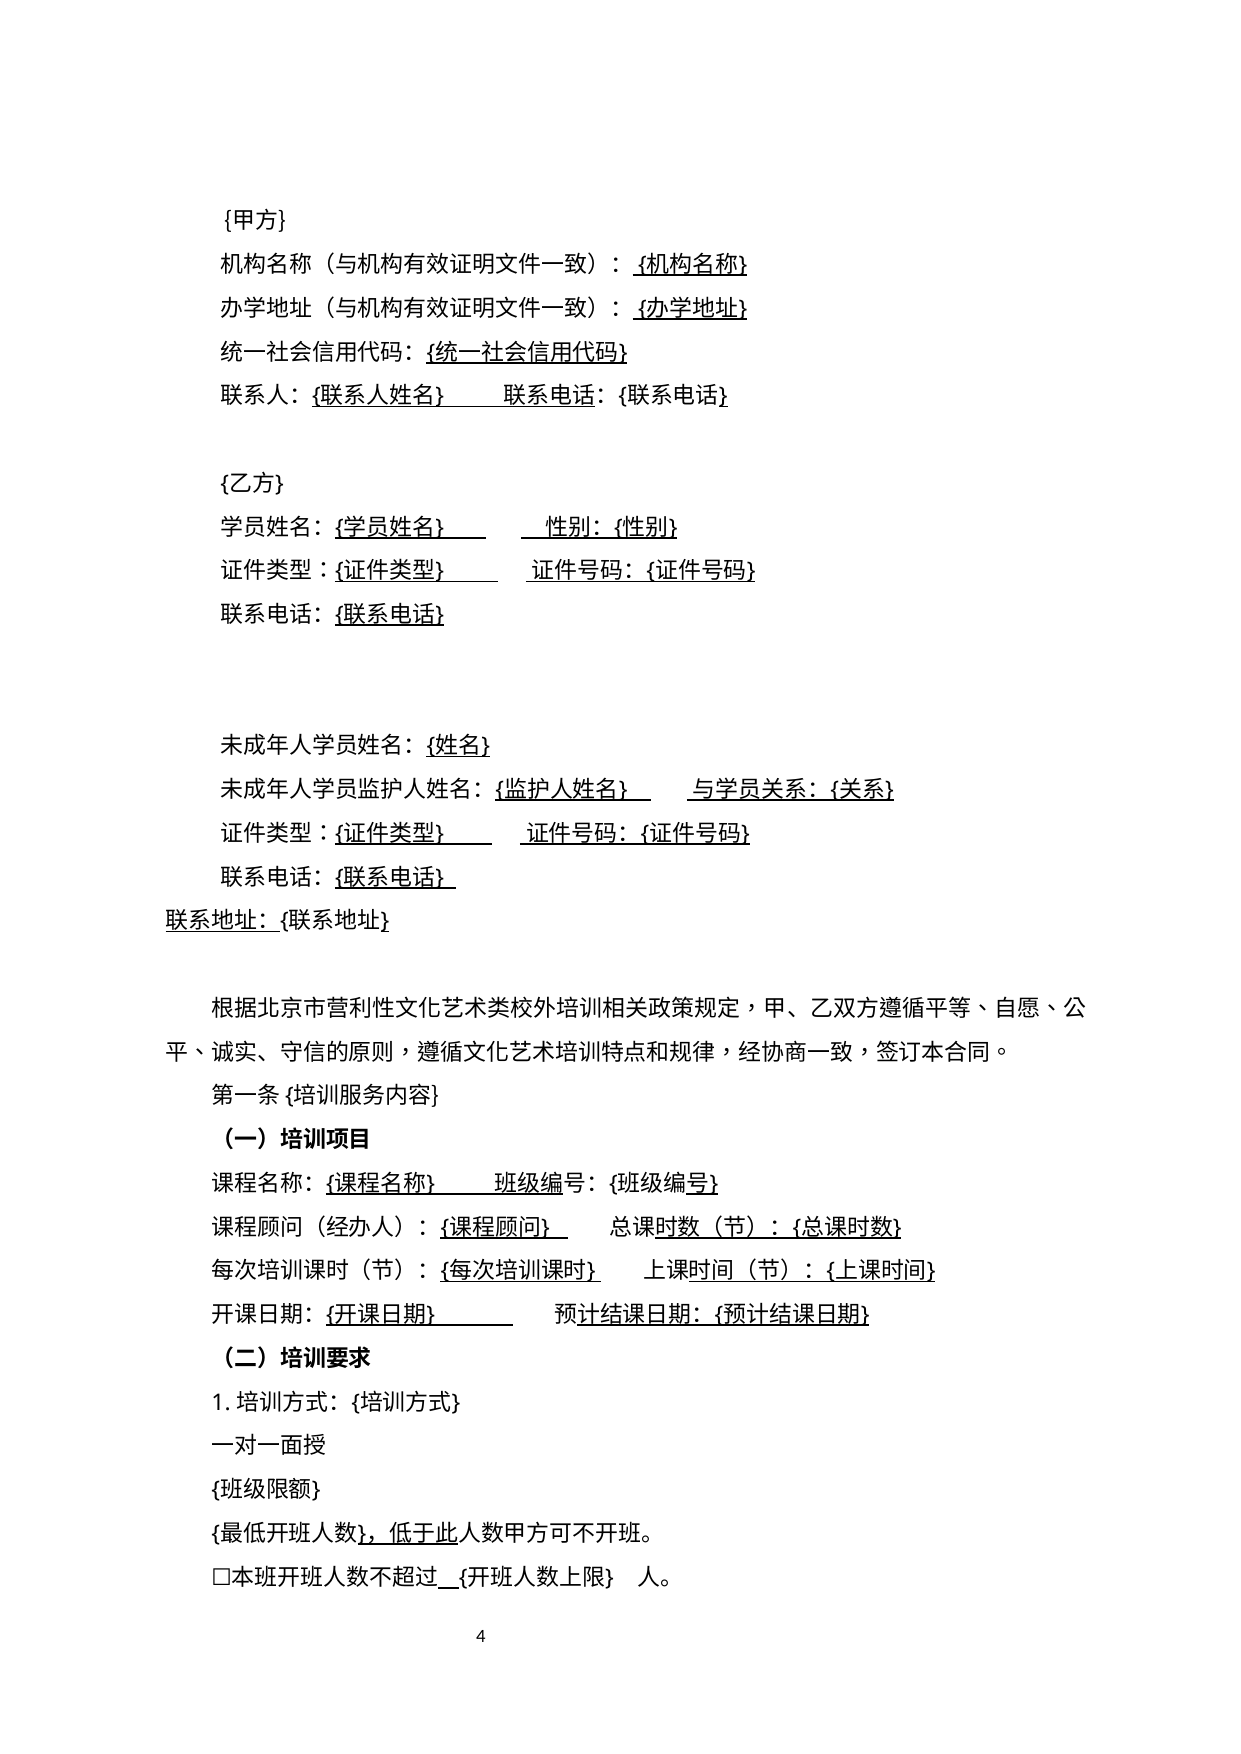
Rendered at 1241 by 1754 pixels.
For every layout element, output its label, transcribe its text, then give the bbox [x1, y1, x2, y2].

text 证件类型：{证件类型} 证件号码：{证件号码} [165, 806, 1087, 850]
text 根据北京市营利性文化艺术类校外培训相关政策规定，甲、乙双方遵循平等、自愿、公平、诚实、守信的原则，遵循文化艺术培训特点和规律，经协商一致，签订本合同。 [165, 981, 1087, 1069]
text 1. 培训方式：{培训方式} [165, 1375, 1087, 1419]
text 课程顾问（经办人）：{课程顾问} 总课时数（节）：{总课时数} [165, 1200, 1087, 1244]
text 一对一面授 [165, 1419, 1087, 1462]
text 联系电话：{联系电话} [165, 587, 1087, 631]
text 联系电话：{联系电话} 联系地址：{联系地址} [165, 850, 1087, 937]
text {乙方} [165, 456, 1087, 500]
text ☐本班开班人数不超过 {开班人数上限} 人。 [165, 1550, 1087, 1594]
text 未成年人学员姓名：{姓名} [165, 719, 1087, 762]
text 机构名称（与机构有效证明文件一致）： {机构名称} [165, 237, 1087, 281]
text 开课日期：{开课日期} 预计结课日期：{预计结课日期} [165, 1287, 1087, 1331]
text 未成年人学员监护人姓名：{监护人姓名} 与学员关系：{关系} [165, 762, 1087, 806]
text 第一条 {培训服务内容} [165, 1069, 1087, 1112]
text {最低开班人数}，低于此人数甲方可不开班。 [165, 1506, 1087, 1550]
text （二）培训要求 [165, 1331, 1087, 1375]
text 办学地址（与机构有效证明文件一致）： {办学地址} [165, 281, 1087, 325]
text {甲方} [165, 194, 1087, 237]
text 证件类型：{证件类型} 证件号码：{证件号码} [165, 544, 1087, 587]
text 课程名称：{课程名称} 班级编号：{班级编号} [165, 1156, 1087, 1200]
text （一）培训项目 [165, 1112, 1087, 1156]
text {班级限额} [165, 1462, 1087, 1506]
text 联系人：{联系人姓名} 联系电话：{联系电话} [165, 369, 1087, 412]
text 每次培训课时（节）：{每次培训课时} 上课时间（节）：{上课时间} [165, 1244, 1087, 1287]
text 学员姓名：{学员姓名} 性别：{性别} [165, 500, 1087, 544]
text 统一社会信用代码：{统一社会信用代码} [165, 325, 1087, 369]
